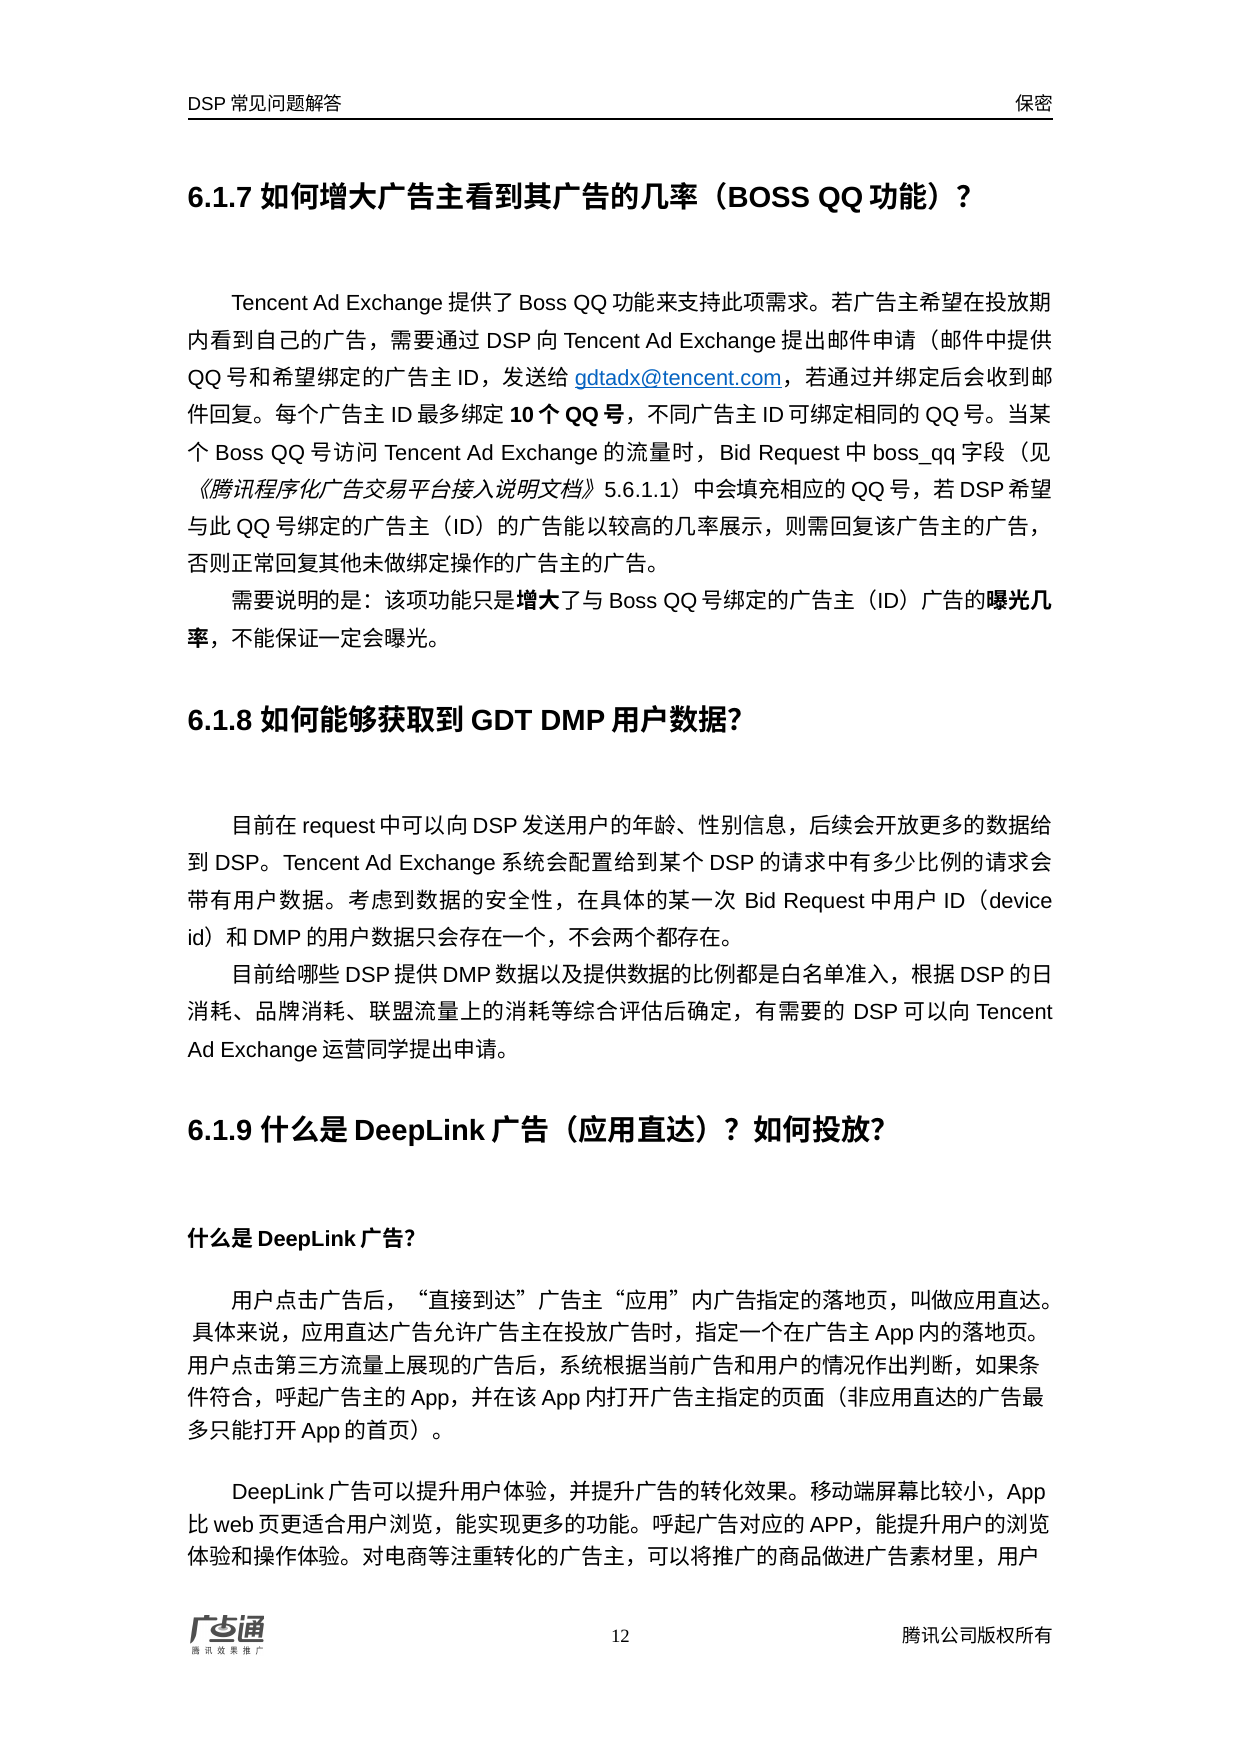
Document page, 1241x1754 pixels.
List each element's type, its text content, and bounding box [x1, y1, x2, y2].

list 6.1.8 如何能够获取到GDT DMP用户数据？ [187, 685, 1053, 750]
text Tencent Ad Exchange提供了Boss QQ功能来支持此项需求。若广告主希望在投放期内看到自己的广告，需要通过DSP向Tencent Ad Exchange提出邮件申请（邮件中提供QQ号和希望绑定的广告主ID，发送给gdtadx@tencent.com，若通过并绑定后会收到邮件回复。每个广告主ID最多绑定10个QQ号，不同广告主ID可绑定相同的QQ号。当某个Boss QQ号访问Tencent Ad Exchange的流量时，Bid Request中boss_qq字段（见《腾讯程序化广告交易平台接入说明文档》5.6.1.1）中会填充相应的QQ号，若DSP希望与此QQ号绑定的广告主（ID）的广告能以较高的几率展示，则需回复该广告主的广告，否则正常回复其他未做绑定操作的广告主的广告。 [187, 285, 1053, 578]
text 目前在request中可以向DSP发送用户的年龄、性别信息，后续会开放更多的数据给到DSP。Tencent Ad Exchange系统会配置给到某个DSP的请求中有多少比例的请求会带有用户数据。考虑到数据的安全性，在具体的某一次Bid Request中用户ID（device id）和DMP的用户数据只会存在一个，不会两个都存在。 [187, 808, 1053, 952]
list 6.1.9 什么是DeepLink广告（应用直达）？如何投放？ [187, 1096, 1053, 1161]
text 什么是DeepLink广告？ [187, 1221, 1053, 1253]
text 目前给哪些DSP提供DMP数据以及提供数据的比例都是白名单准入，根据DSP的日消耗、品牌消耗、联盟流量上的消耗等综合评估后确定，有需要的DSP可以向Tencent Ad Exchange运营同学提出申请。 [187, 957, 1053, 1064]
list 6.1.7 如何增大广告主看到其广告的几率（BOSS QQ功能）？ [187, 162, 1053, 227]
text 需要说明的是：该项功能只是增大了与Boss QQ号绑定的广告主（ID）广告的曝光几率，不能保证一定会曝光。 [187, 583, 1053, 653]
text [187, 1474, 1053, 1571]
text 用户点击广告后，“直接到达”广告主“应用”内广告指定的落地页，叫做应用直达。 具体来说，应用直达广告允许广告主在投放广告时，指定一个在广告主App内的落地页。用户点击第三方流量上展现的广告后，系统根据当前广告和用户的情况作出判断，如果条件符合，呼起广告主的App，并在该App内打开广告主指定的页面（非应用直达的广告最多只能打开App的首页）。 [187, 1282, 1053, 1445]
